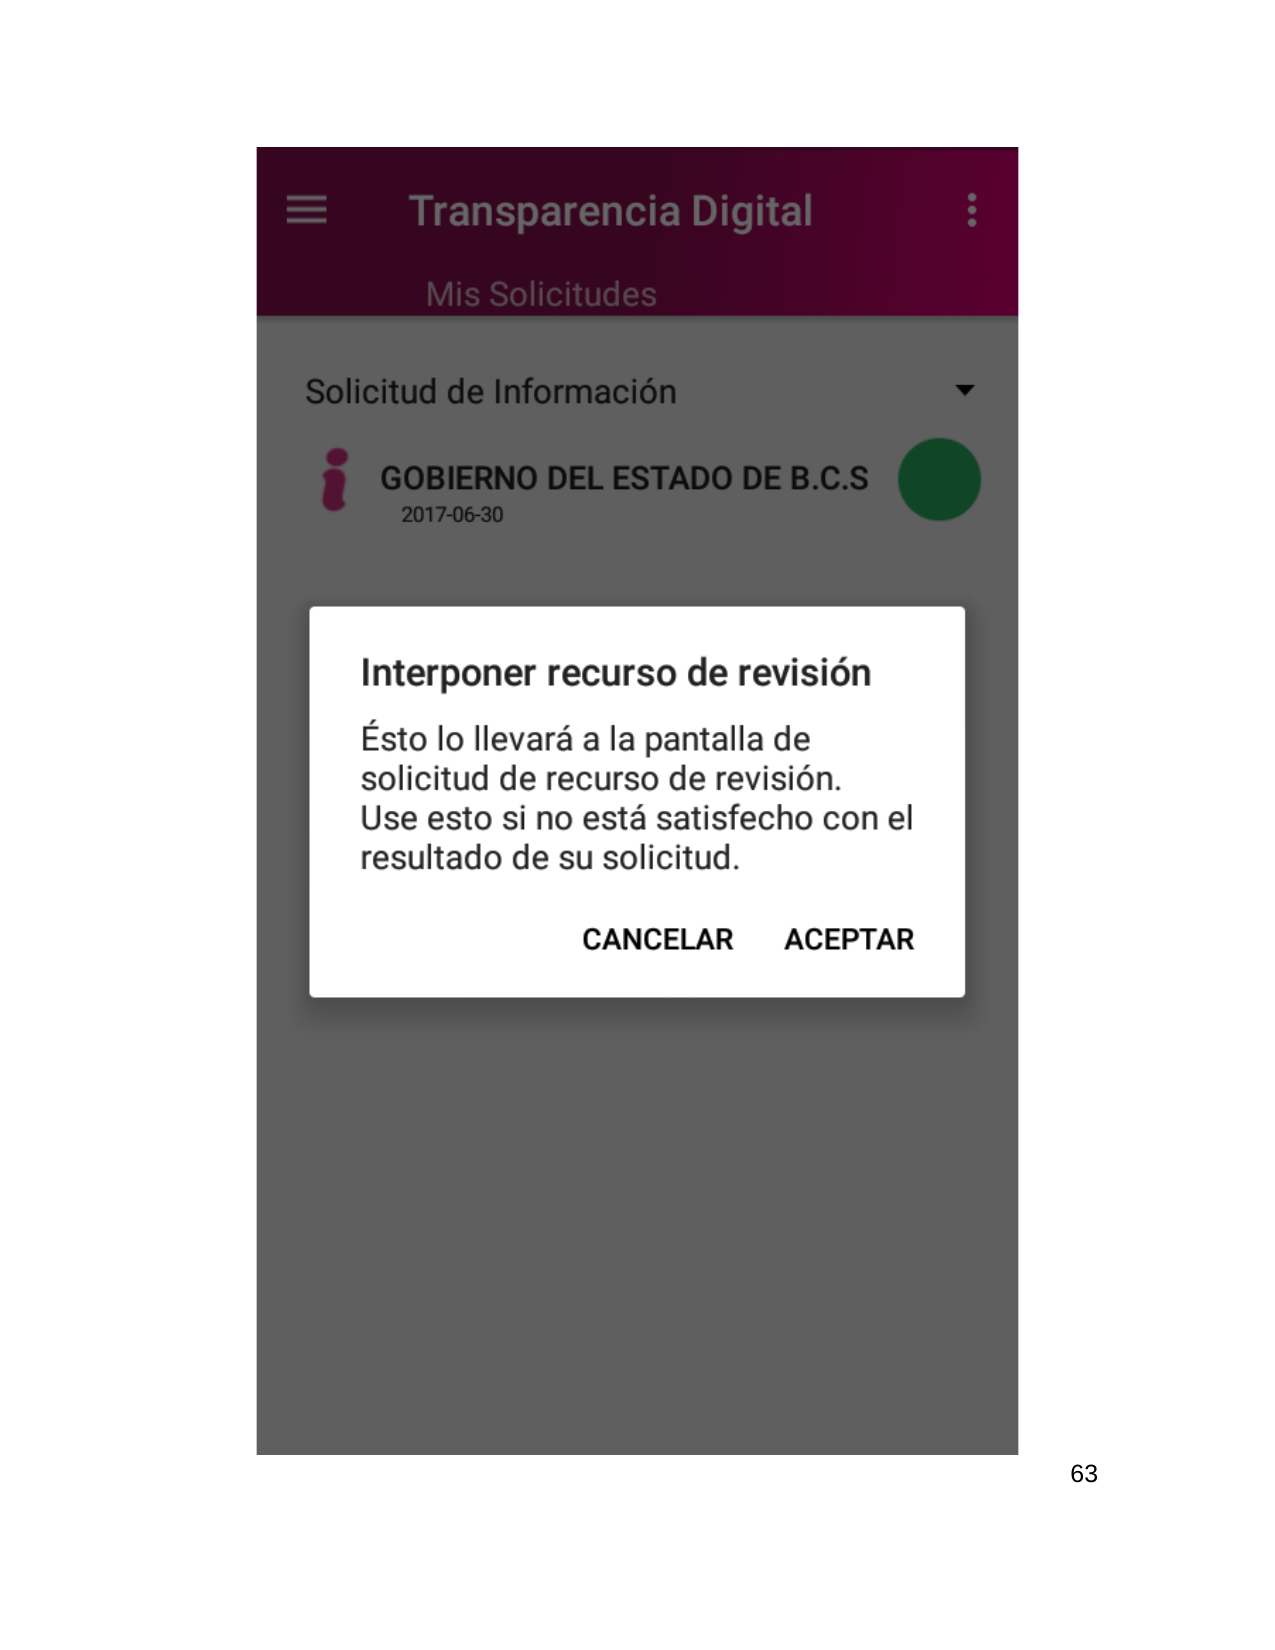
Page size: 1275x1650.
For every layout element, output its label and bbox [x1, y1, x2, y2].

picture [256, 147, 1019, 1455]
